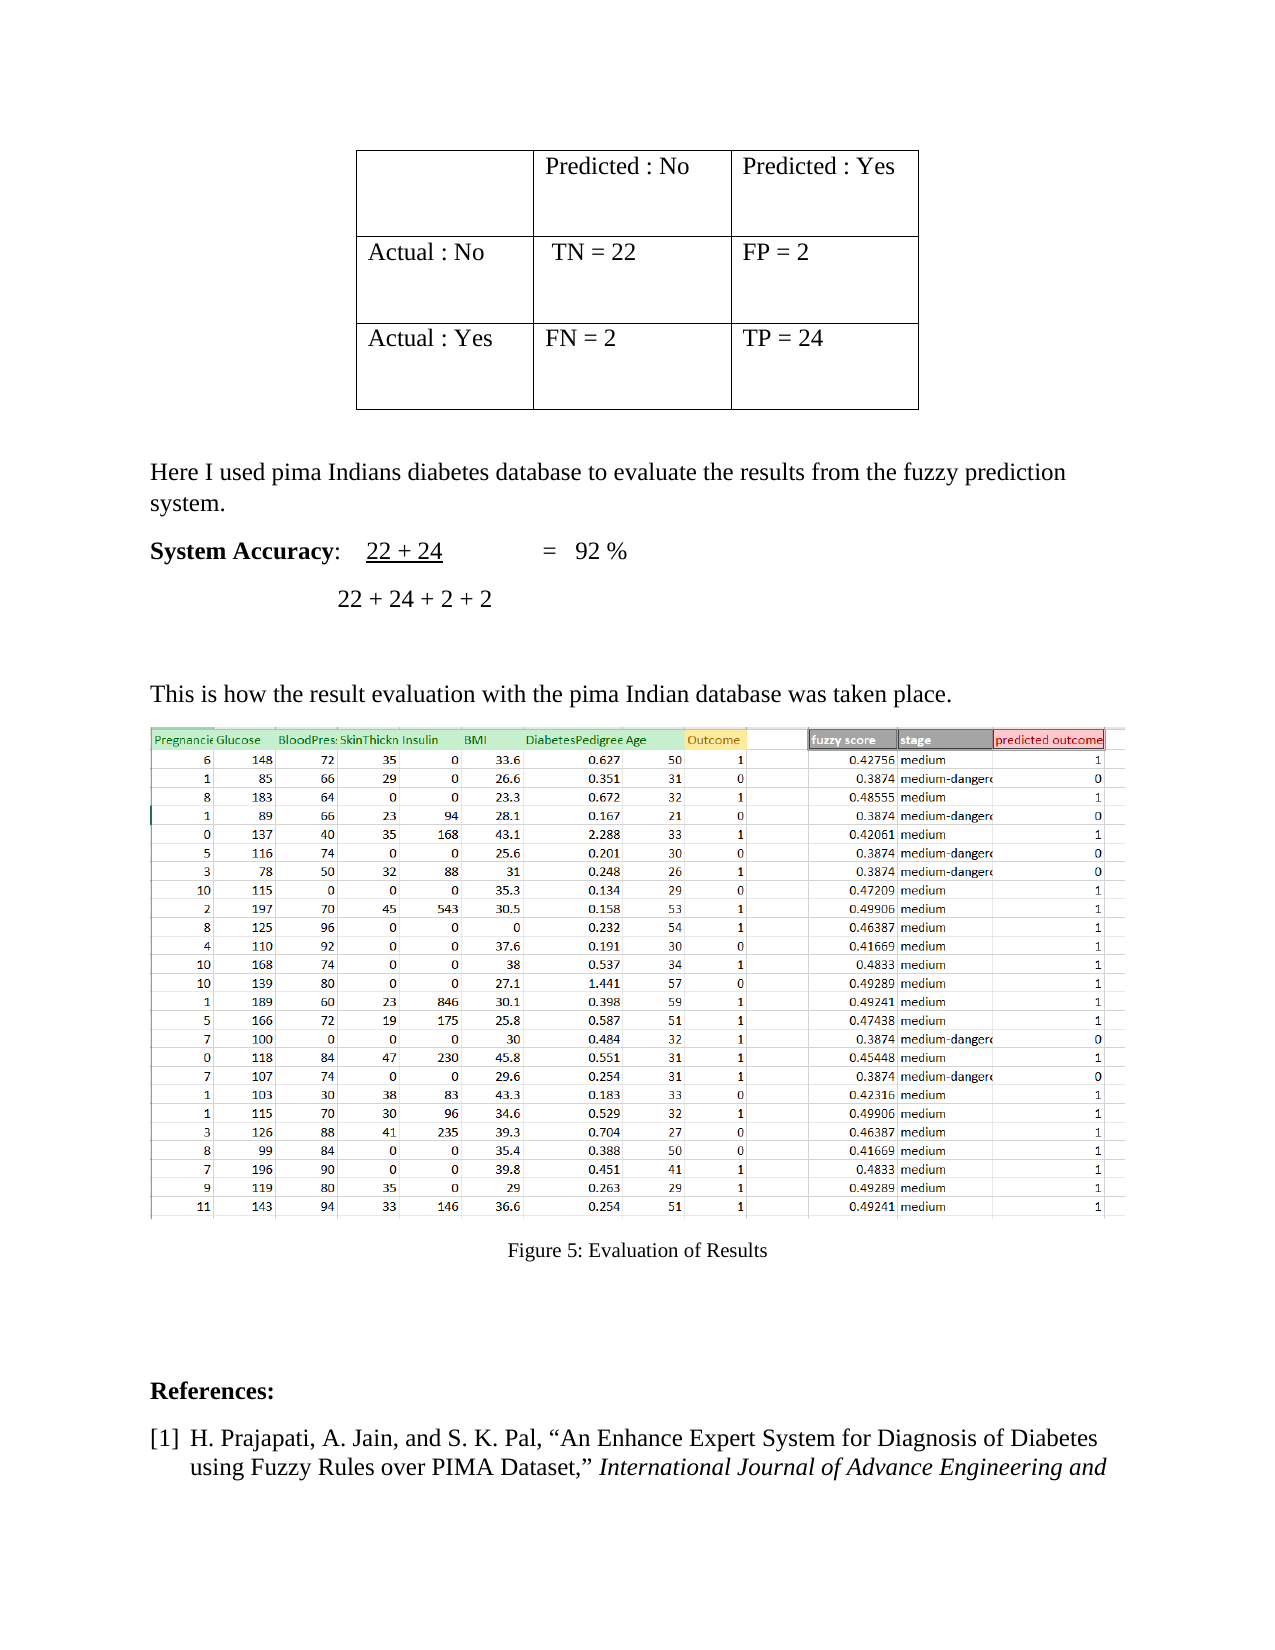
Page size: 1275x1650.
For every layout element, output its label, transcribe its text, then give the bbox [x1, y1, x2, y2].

table_cell TP = 24 [732, 324, 918, 409]
table_cell Actual : Yes [357, 324, 533, 409]
table_header Predicted : No [534, 151, 731, 236]
text Here I used pima Indians diabetes database to evaluate the results from the fuzzy prediction system. [150, 457, 1125, 517]
table_cell Actual : No [357, 237, 533, 322]
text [150, 1423, 1125, 1481]
table_header Predicted : Yes [732, 151, 918, 236]
table_cell FP = 2 [732, 237, 918, 322]
table_cell FN = 2 [534, 324, 731, 409]
text 22 + 24 + 2 + 2 [150, 584, 1125, 613]
text References: [150, 1376, 1125, 1404]
text This is how the result evaluation with the pima Indian database was taken place. [150, 679, 1125, 708]
list Figure 5: Evaluation of Results [150, 1238, 1125, 1262]
text System Accuracy: 22 + 24 = 92 % [150, 536, 1125, 565]
picture [150, 727, 1125, 1219]
table_header [357, 151, 533, 236]
table_cell TN = 22 [534, 237, 731, 322]
